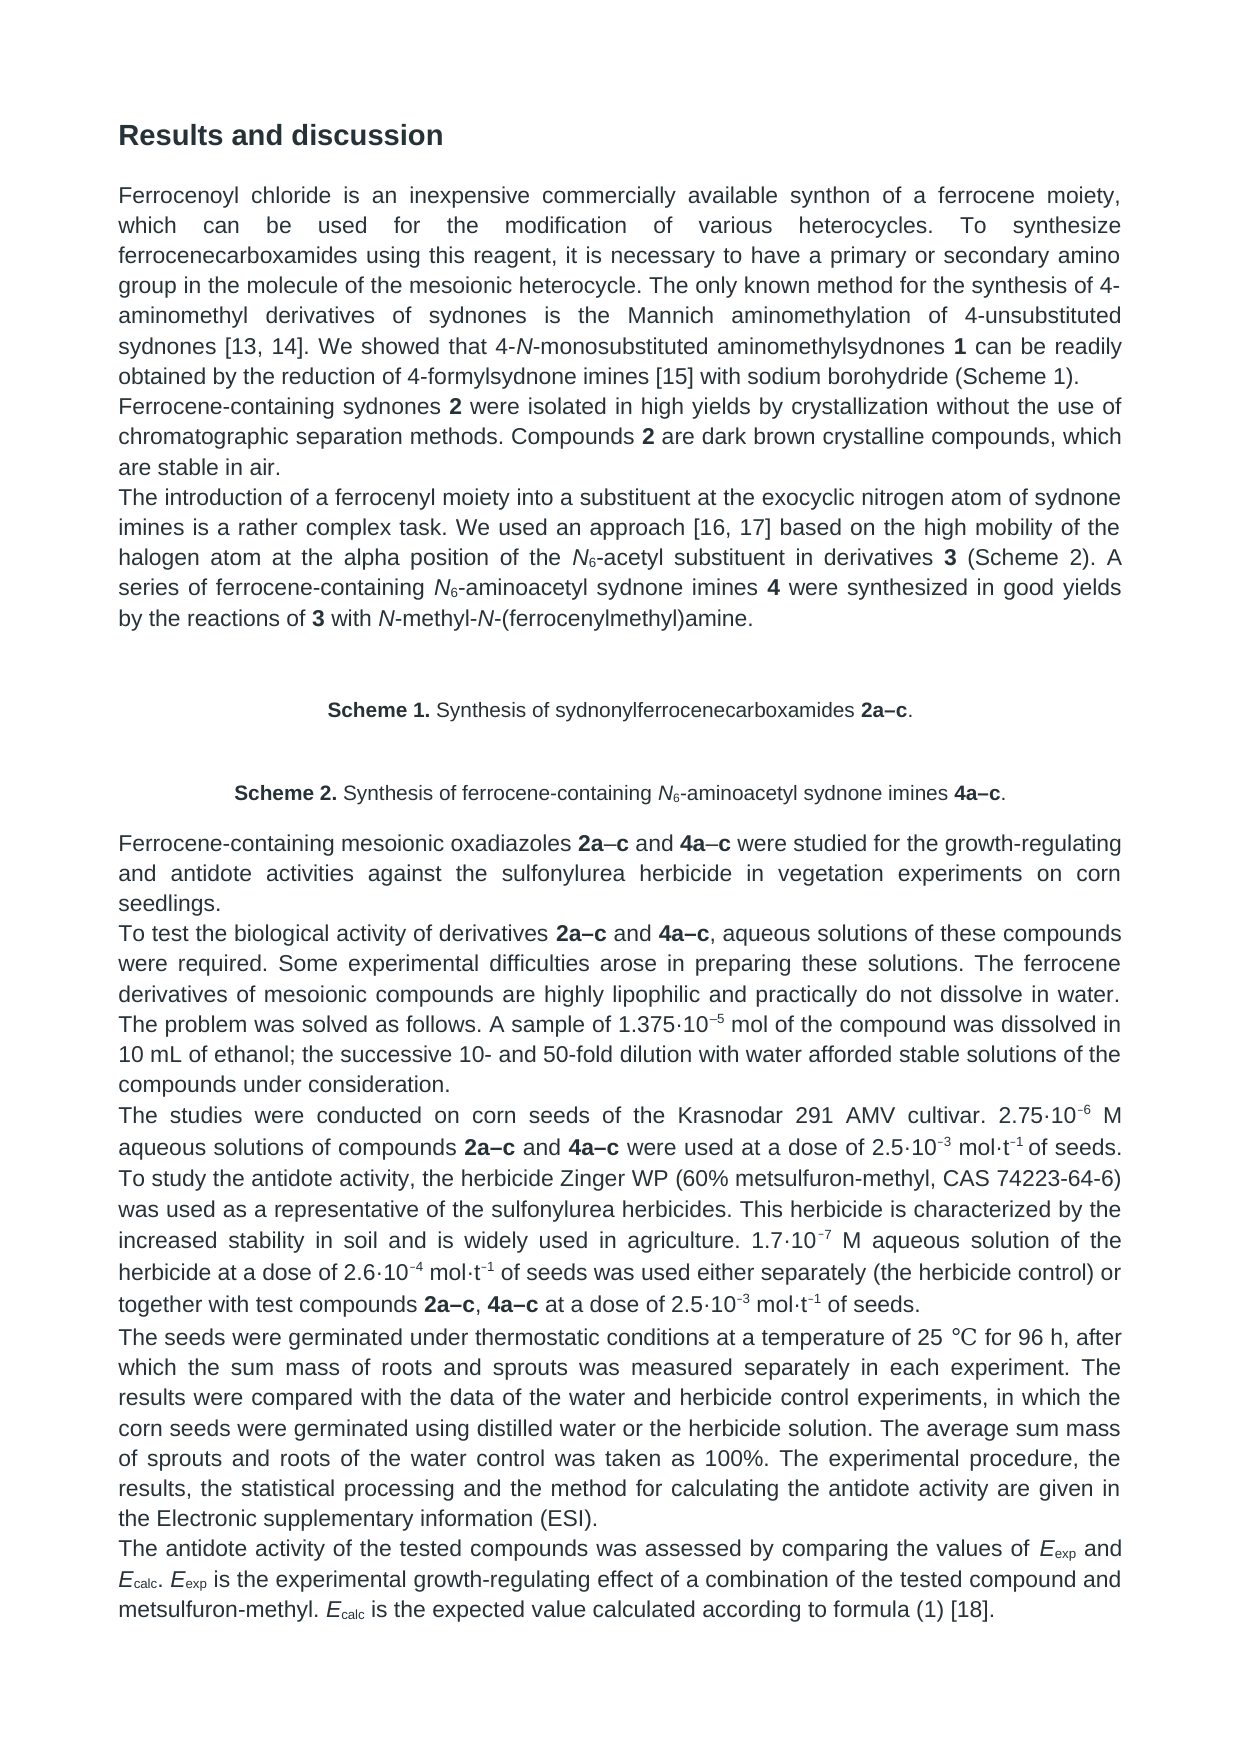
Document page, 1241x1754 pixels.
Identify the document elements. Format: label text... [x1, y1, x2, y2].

text Ferrocene-containing sydnones 2 were isolated in high yields by crystallization without the use of chromatographic separation methods. Compounds 2 are dark brown crystalline compounds, which are stable in air. [118, 393, 1122, 480]
text The seeds were germinated under thermostatic conditions at a temperature of 25 ℃ for 96 h, after which the sum mass of roots and sprouts was measured separately in each experiment. The results were compared with the data of the water and herbicide control experiments, in which the corn seeds were germinated using distilled water or the herbicide solution. The average sum mass of sprouts and roots of the water control was taken as 100%. The experimental procedure, the results, the statistical processing and the method for calculating the antidote activity are given in the Electronic supplementary information (ESI). [118, 1323, 1122, 1532]
text Ferrocenoyl chloride is an inexpensive commercially available synthon of a ferrocene moiety, which can be used for the modification of various heterocycles. To synthesize ferrocenecarboxamides using this reagent, it is necessary to have a primary or secondary amino group in the molecule of the mesoionic heterocycle. The only known method for the synthesis of 4-aminomethyl derivatives of sydnones is the Mannich aminomethylation of 4-unsubstituted sydnones [13, 14]. We showed that 4-N-monosubstituted aminomethylsydnones 1 can be readily obtained by the reduction of 4-formylsydnone imines [15] with sodium borohydride (Scheme 1). [118, 182, 1122, 389]
text The studies were conducted on corn seeds of the Krasnodar 291 AMV cultivar. 2.75·10–6 M aqueous solutions of compounds 2a–c and 4a–c were used at a dose of 2.5·10–3 mol·t–1 of seeds. To study the antidote activity, the herbicide Zinger WP (60% metsulfuron-methyl, CAS 74223-64-6) was used as a representative of the sulfonylurea herbicides. This herbicide is characterized by the increased stability in soil and is widely used in agriculture. 1.7·10–7 M aqueous solution of the herbicide at a dose of 2.6·10–4 mol·t–1 of seeds was used either separately (the herbicide control) or together with test compounds 2a–c, 4a–c at a dose of 2.5·10–3 mol·t–1 of seeds. [118, 1101, 1122, 1318]
text To test the biological activity of derivatives 2a–c and 4a–c, aqueous solutions of these compounds were required. Some experimental difficulties arose in preparing these solutions. The ferrocene derivatives of mesoionic compounds are highly lipophilic and practically do not dissolve in water. The problem was solved as follows. A sample of 1.375·10–5 mol of the compound was dissolved in 10 mL of ethanol; the successive 10- and 50-fold dilution with water afforded stable solutions of the compounds under consideration. [118, 920, 1122, 1097]
text The introduction of a ferrocenyl moiety into a substituent at the exocyclic nitrogen atom of sydnone imines is a rather complex task. We used an approach [16, 17] based on the high mobility of the halogen atom at the alpha position of the N6-acetyl substituent in derivatives 3 (Scheme 2). A series of ferrocene-containing N6-aminoacetyl sydnone imines 4 were synthesized in good yields by the reactions of 3 with N-methyl-N-(ferrocenylmethyl)amine. [118, 484, 1122, 631]
text Results and discussion [118, 118, 1122, 152]
text Ferrocene-containing mesoionic oxadiazoles 2a–c and 4a–c were studied for the growth-regulating and antidote activities against the sulfonylurea herbicide in vegetation experiments on corn seedlings. [118, 829, 1122, 916]
text The antidote activity of the tested compounds was assessed by comparing the values of Eexp and Ecalc. Eexp is the experimental growth-regulating effect of a combination of the tested compound and metsulfuron-methyl. Ecalc is the expected value calculated according to formula (1) [18]. [118, 1535, 1122, 1622]
text Scheme 1. Synthesis of sydnonylferrocenecarboxamides 2a–c. [118, 698, 1122, 722]
text Scheme 2. Synthesis of ferrocene-containing N6-aminoacetyl sydnone imines 4a–c. [118, 781, 1122, 805]
